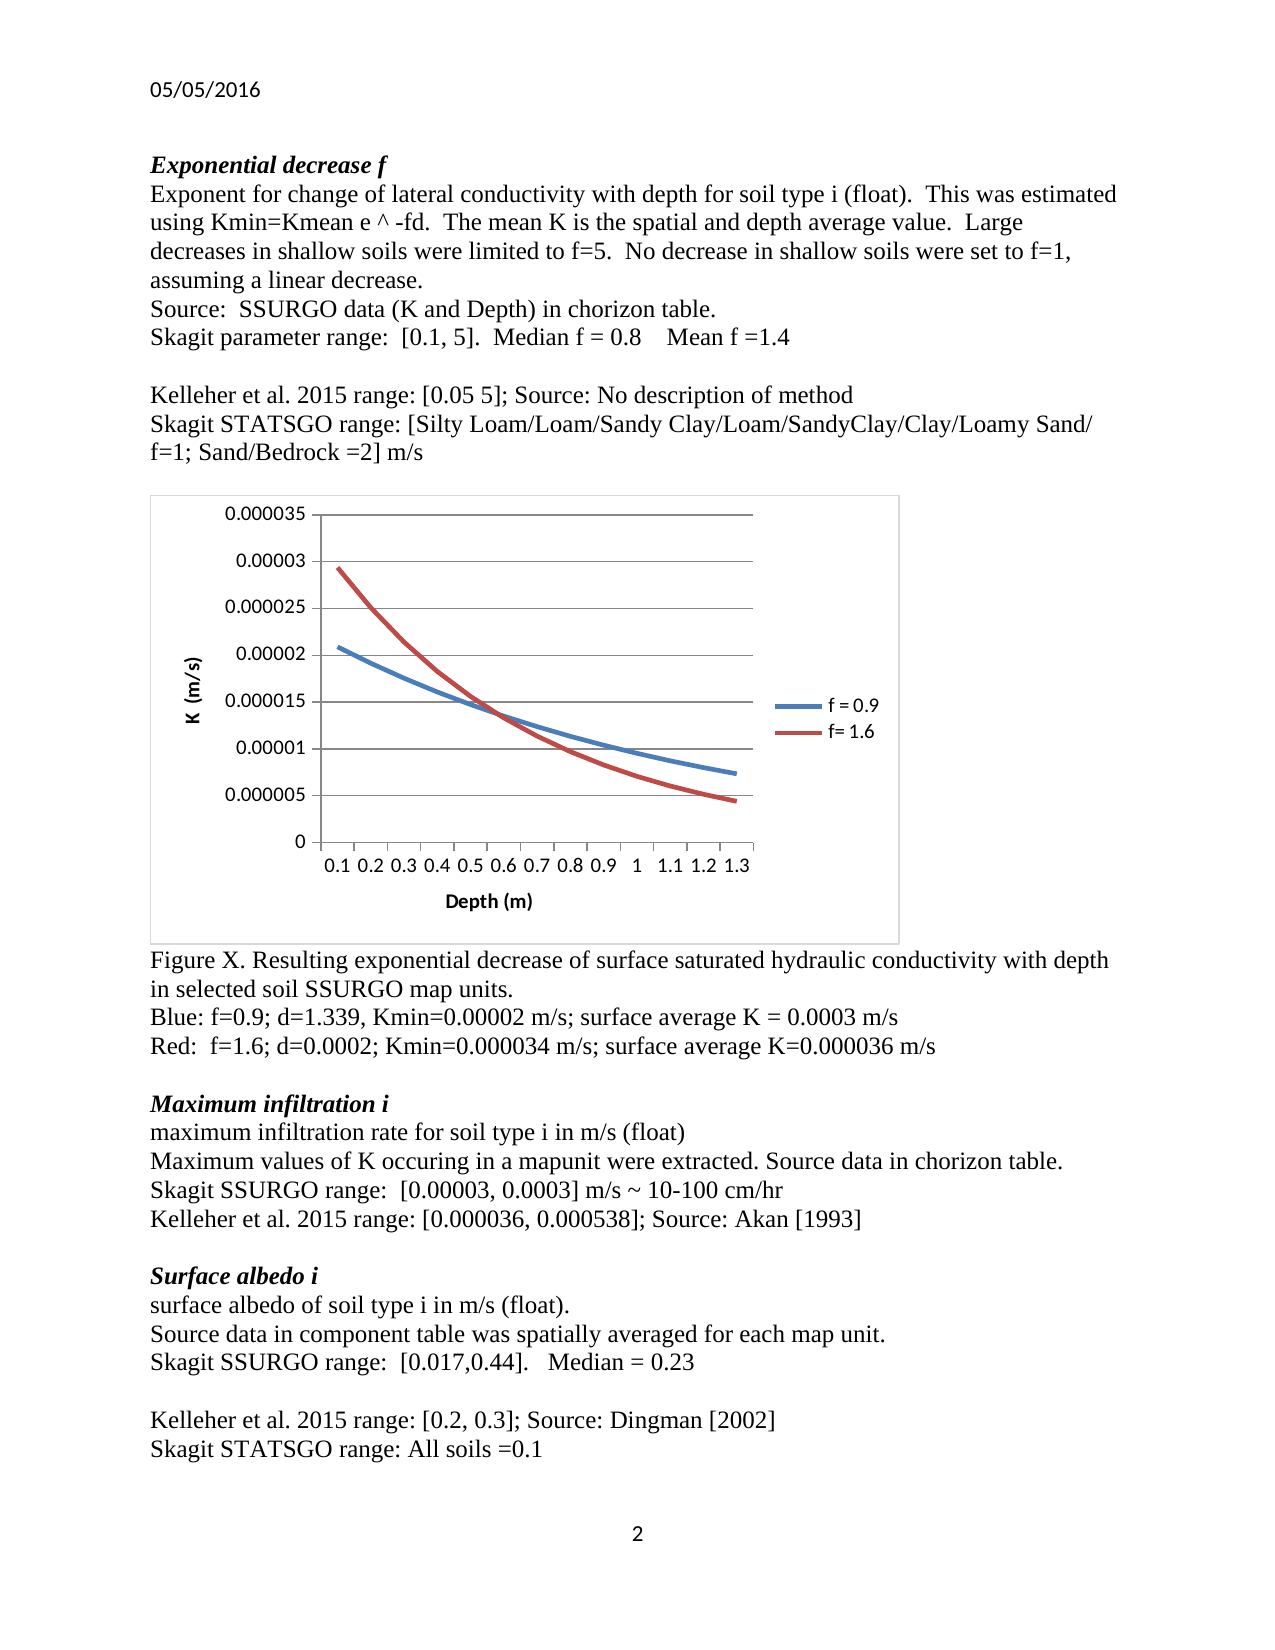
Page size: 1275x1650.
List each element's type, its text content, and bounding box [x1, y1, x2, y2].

text Maximum values of K occuring in a mapunit were extracted. Source data in chorizon table. [150, 1146, 1125, 1175]
text Skagit SSURGO range: [0.017,0.44]. Median = 0.23 [150, 1347, 1125, 1376]
text Skagit STATSGO range: [Silty Loam/Loam/Sandy Clay/Loam/SandyClay/Clay/Loamy Sand/ f=1; Sand/Bedrock =2] m/s [150, 409, 1125, 466]
text maximum infiltration rate for soil type i in m/s (float) [150, 1117, 1125, 1146]
text Figure X. Resulting exponential decrease of surface saturated hydraulic conductivity with depth in selected soil SSURGO map units. [150, 945, 1125, 1002]
text Exponential decrease f [150, 150, 1125, 179]
text Maximum infiltration i [150, 1089, 1125, 1117]
text Blue: f=0.9; d=1.339, Kmin=0.00002 m/s; surface average K = 0.0003 m/s [150, 1002, 1125, 1031]
text Skagit STATSGO range: All soils =0.1 [150, 1434, 1125, 1462]
text Source data in component table was spatially averaged for each map unit. [150, 1319, 1125, 1347]
text surface albedo of soil type i in m/s (float). [150, 1290, 1125, 1319]
text Skagit parameter range: [0.1, 5]. Median f = 0.8 Mean f =1.4 [150, 322, 1125, 351]
text Skagit SSURGO range: [0.00003, 0.0003] m/s ~ 10-100 cm/hr [150, 1175, 1125, 1204]
text Surface albedo i [150, 1261, 1125, 1290]
text Kelleher et al. 2015 range: [0.000036, 0.000538]; Source: Akan [1993] [150, 1204, 1125, 1232]
text Source: SSURGO data (K and Depth) in chorizon table. [150, 294, 1125, 322]
text Kelleher et al. 2015 range: [0.2, 0.3]; Source: Dingman [2002] [150, 1405, 1125, 1434]
text Kelleher et al. 2015 range: [0.05 5]; Source: No description of method [150, 380, 1125, 409]
text Red: f=1.6; d=0.0002; Kmin=0.000034 m/s; surface average K=0.000036 m/s [150, 1031, 1125, 1060]
text Exponent for change of lateral conductivity with depth for soil type i (float). This was estimated using Kmin=Kmean e ^ -fd. The mean K is the spatial and depth average value. Large decreases in shallow soils were limited to f=5. No decrease in shallow soils were set to f=1, assuming a linear decrease. [150, 179, 1125, 294]
